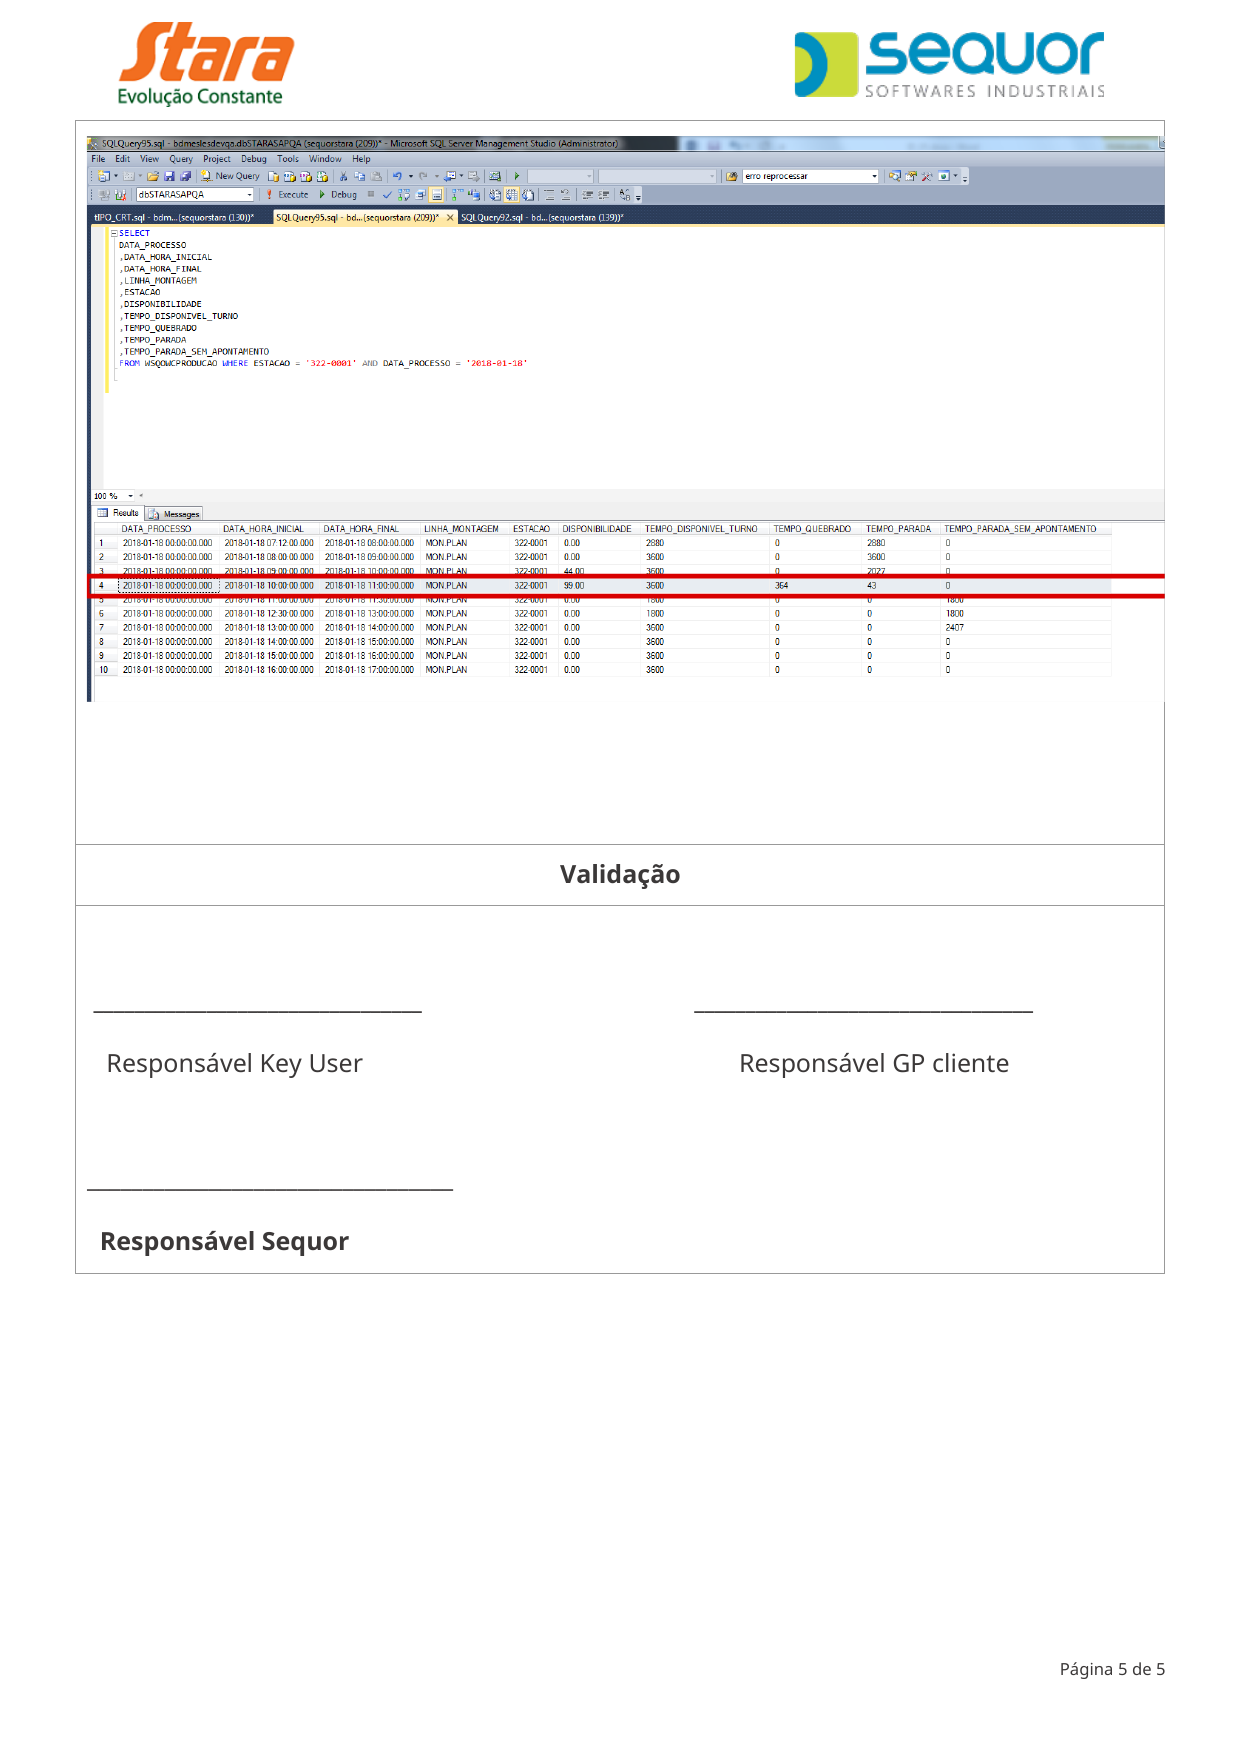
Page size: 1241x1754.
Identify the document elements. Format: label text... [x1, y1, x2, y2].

picture [794, 47, 812, 83]
picture [794, 32, 1104, 97]
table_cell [76, 121, 1164, 843]
table_cell ________________________________ _________________________________ Responsável Key User Responsável GP cliente _________________________________ Responsável Sequor [76, 906, 1164, 1272]
picture [114, 22, 299, 107]
table_cell Validação [76, 845, 1164, 905]
picture [86, 136, 1165, 702]
